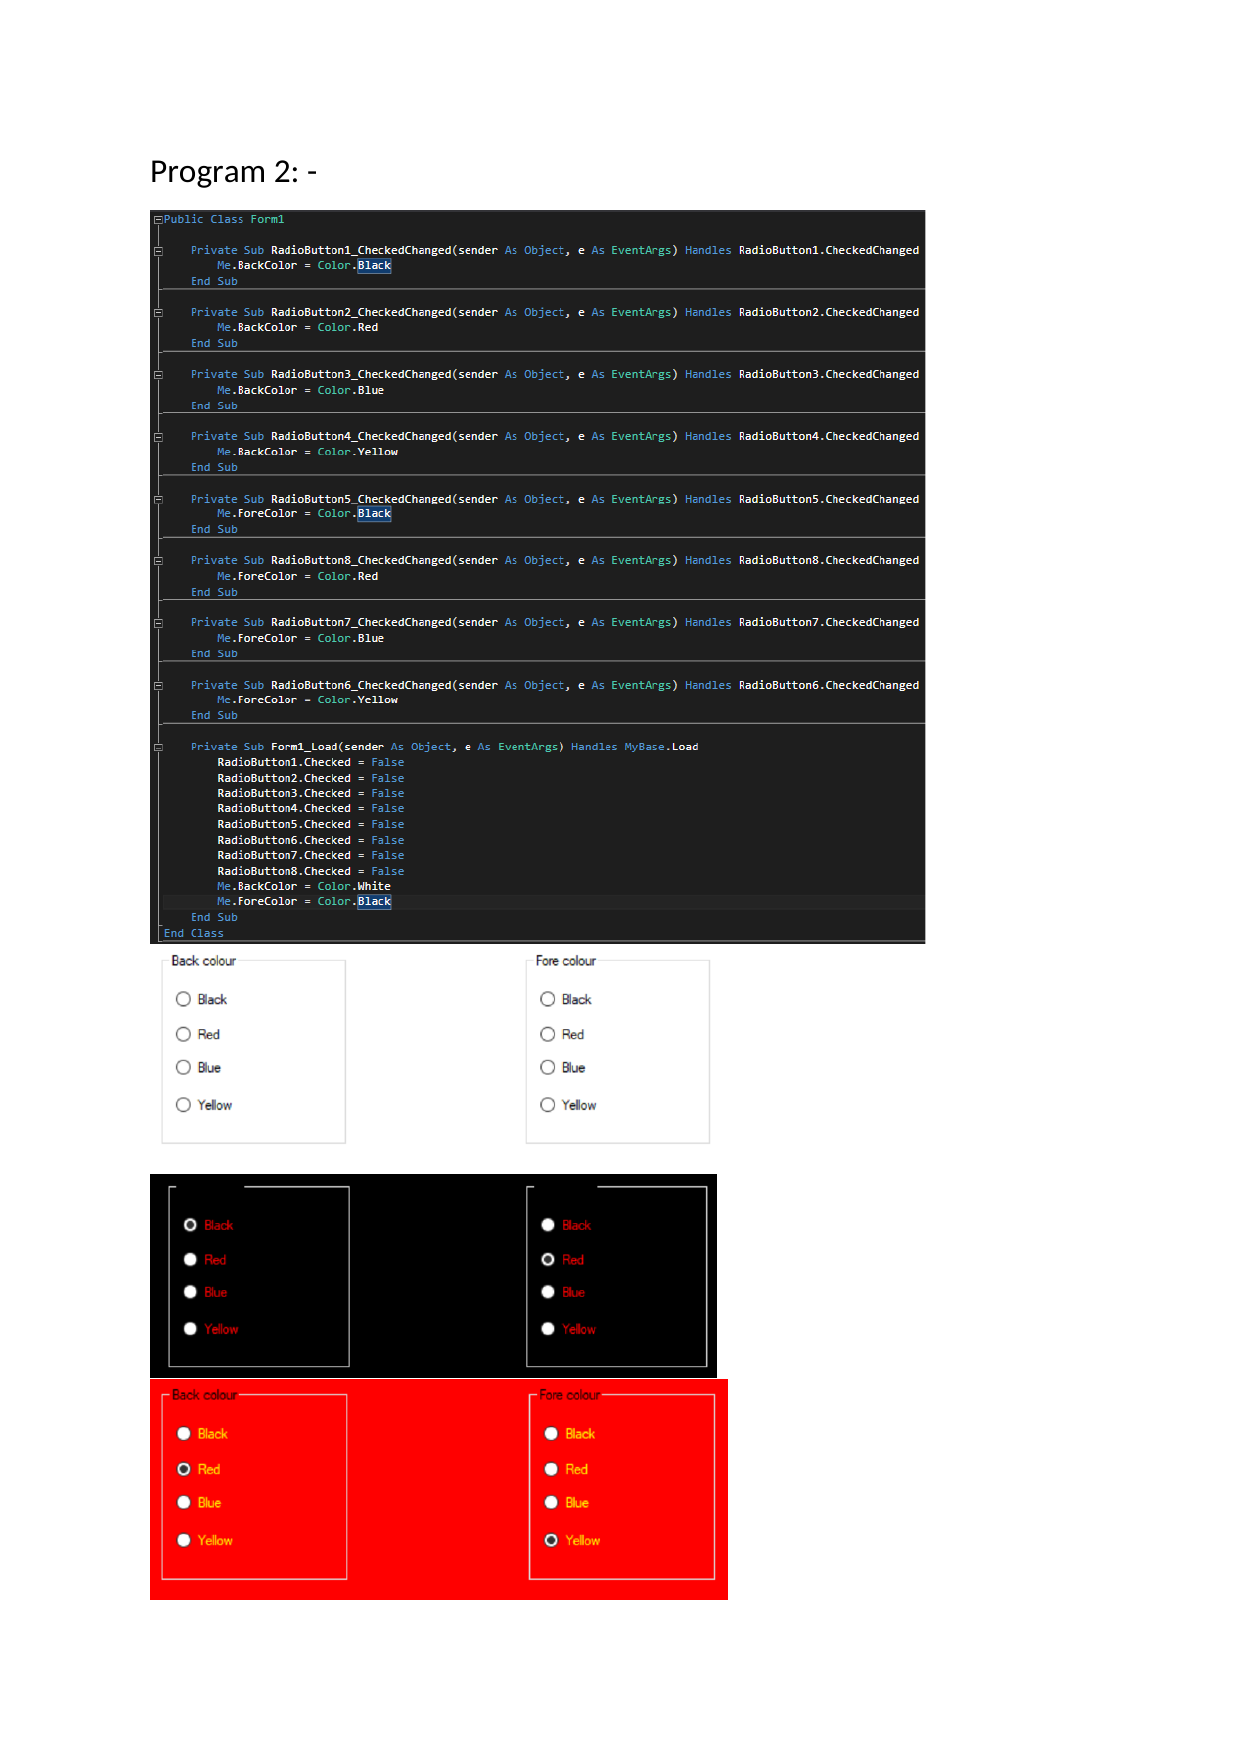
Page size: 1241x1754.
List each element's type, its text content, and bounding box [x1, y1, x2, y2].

picture [150, 1379, 728, 1600]
text Program 2: - [150, 150, 1090, 191]
picture [150, 1174, 717, 1378]
picture [150, 210, 926, 944]
picture [150, 945, 723, 1173]
